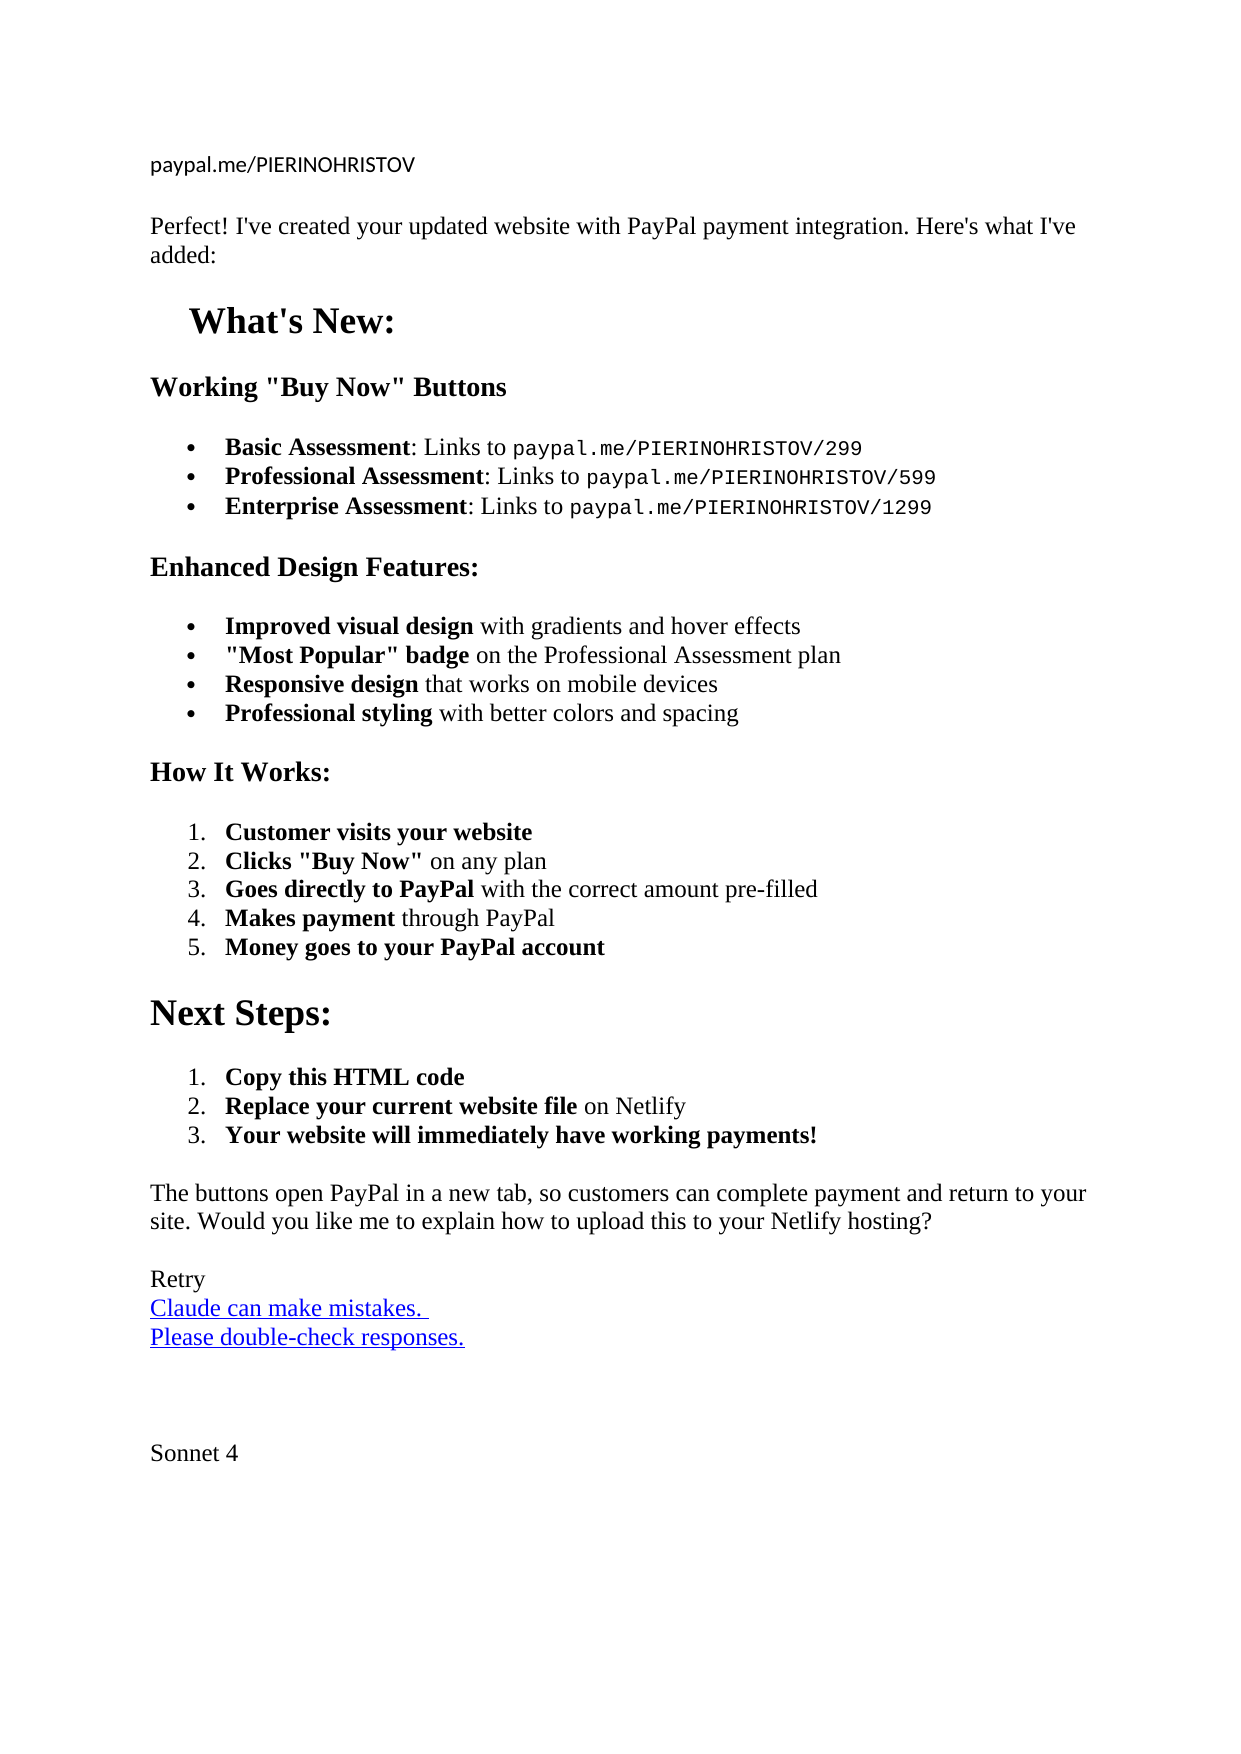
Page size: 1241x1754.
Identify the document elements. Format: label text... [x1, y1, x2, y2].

text Next Steps: [150, 990, 1090, 1033]
text Working "Buy Now" Buttons [150, 370, 1090, 403]
list Goes directly to PayPal with the correct amount pre-filled [187, 874, 1090, 903]
text Sonnet 4 [150, 1438, 1090, 1466]
list Makes payment through PayPal [187, 903, 1090, 932]
list Basic Assessment: Links to paypal.me/PIERINOHRISTOV/299 [187, 432, 1090, 461]
list Professional Assessment: Links to paypal.me/PIERINOHRISTOV/599 [187, 461, 1090, 491]
list Enterprise Assessment: Links to paypal.me/PIERINOHRISTOV/1299 [187, 491, 1090, 521]
list Copy this HTML code [187, 1062, 1090, 1091]
text The buttons open PayPal in a new tab, so customers can complete payment and return to your site. Would you like me to explain how to upload this to your Netlify hosting? [150, 1178, 1090, 1235]
list Replace your current website file on Netlify [187, 1091, 1090, 1120]
list Customer visits your website [187, 817, 1090, 846]
list Improved visual design with gradients and hover effects [187, 611, 1090, 640]
list Clicks "Buy Now" on any plan [187, 846, 1090, 874]
text How It Works: [150, 756, 1090, 788]
text Claude can make mistakes. Please double-check responses. [150, 1293, 1090, 1351]
text paypal.me/PIERINOHRISTOV [150, 150, 1090, 178]
text Retry [150, 1264, 1090, 1293]
text ✅ What's New: [150, 298, 1090, 341]
list Your website will immediately have working payments! [187, 1120, 1090, 1148]
text Enhanced Design Features: [150, 550, 1090, 582]
list Money goes to your PayPal account [187, 932, 1090, 961]
list "Most Popular" badge on the Professional Assessment plan [187, 640, 1090, 669]
list Responsive design that works on mobile devices [187, 669, 1090, 698]
list Professional styling with better colors and spacing [187, 698, 1090, 726]
text Perfect! I've created your updated website with PayPal payment integration. Here's what I've added: [150, 211, 1090, 269]
